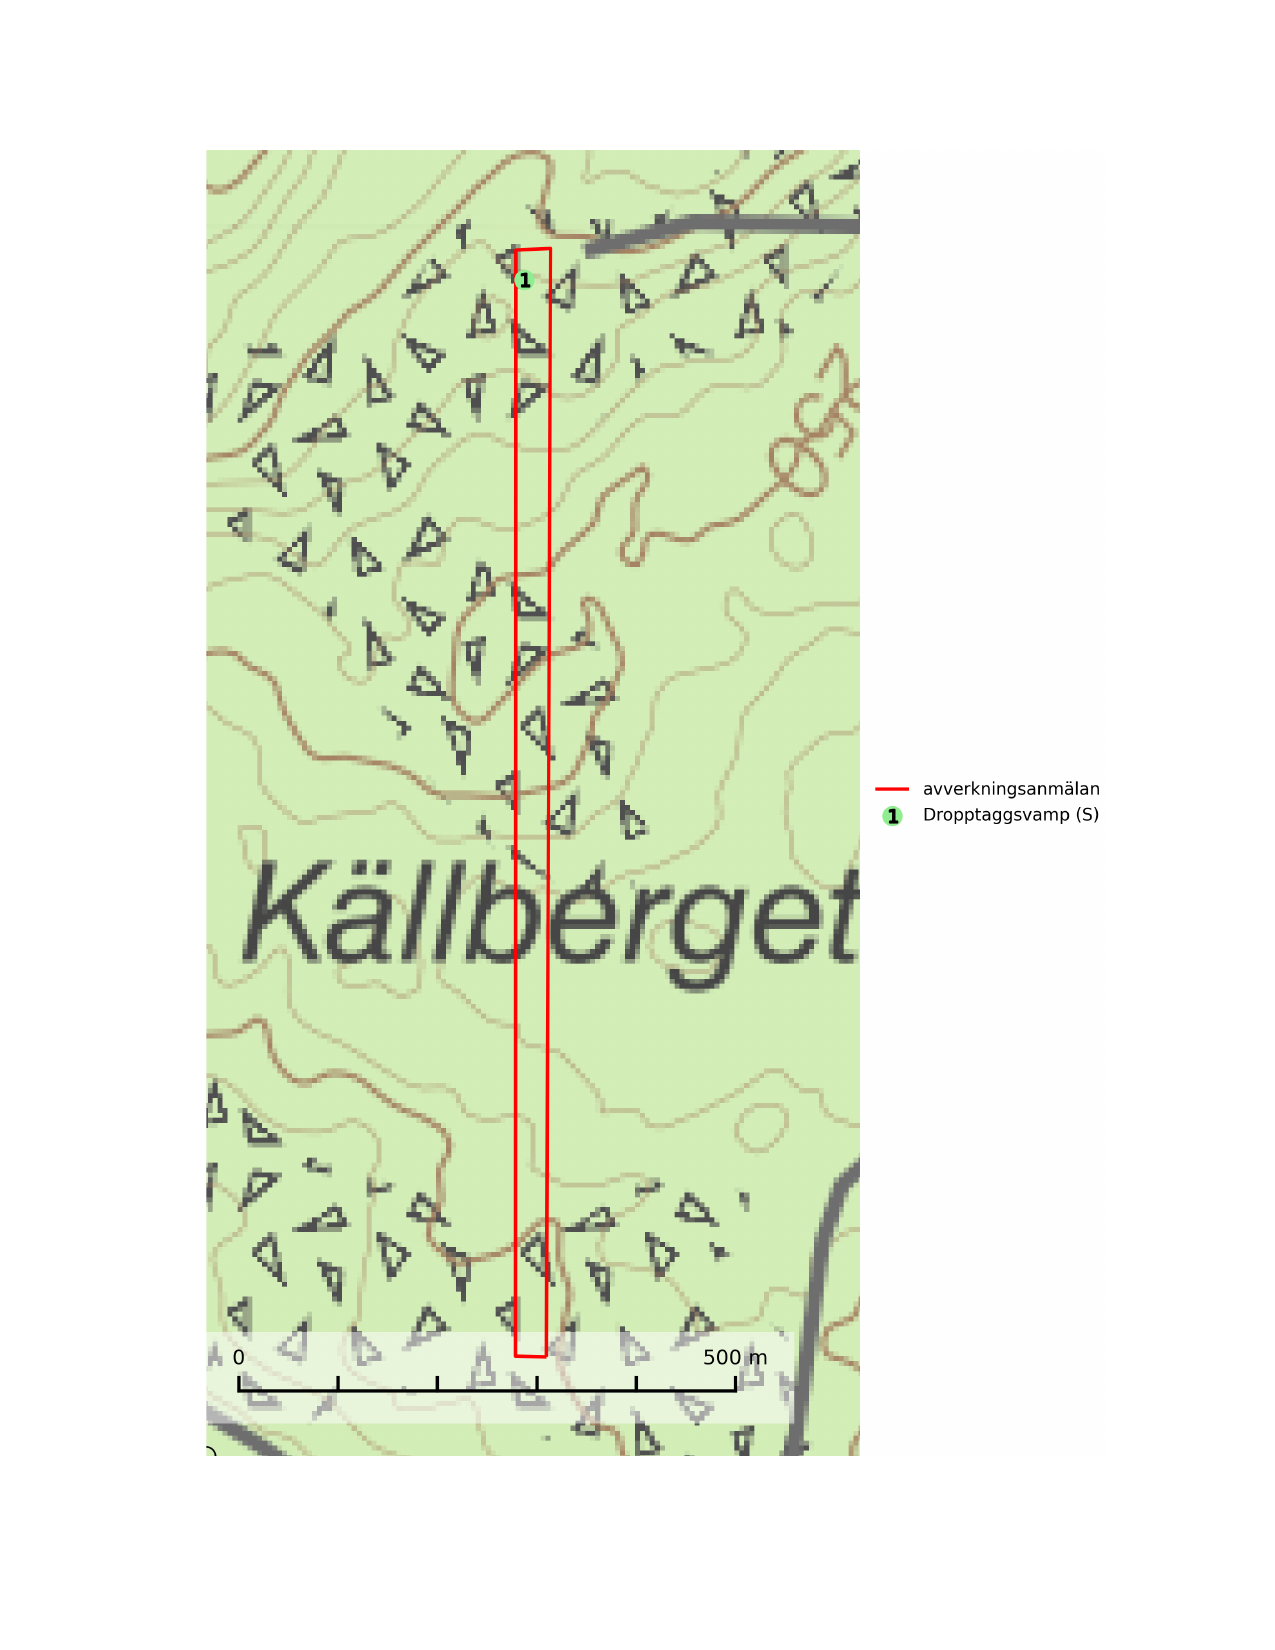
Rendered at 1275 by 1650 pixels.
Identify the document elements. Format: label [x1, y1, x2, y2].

picture [206, 150, 1107, 1456]
